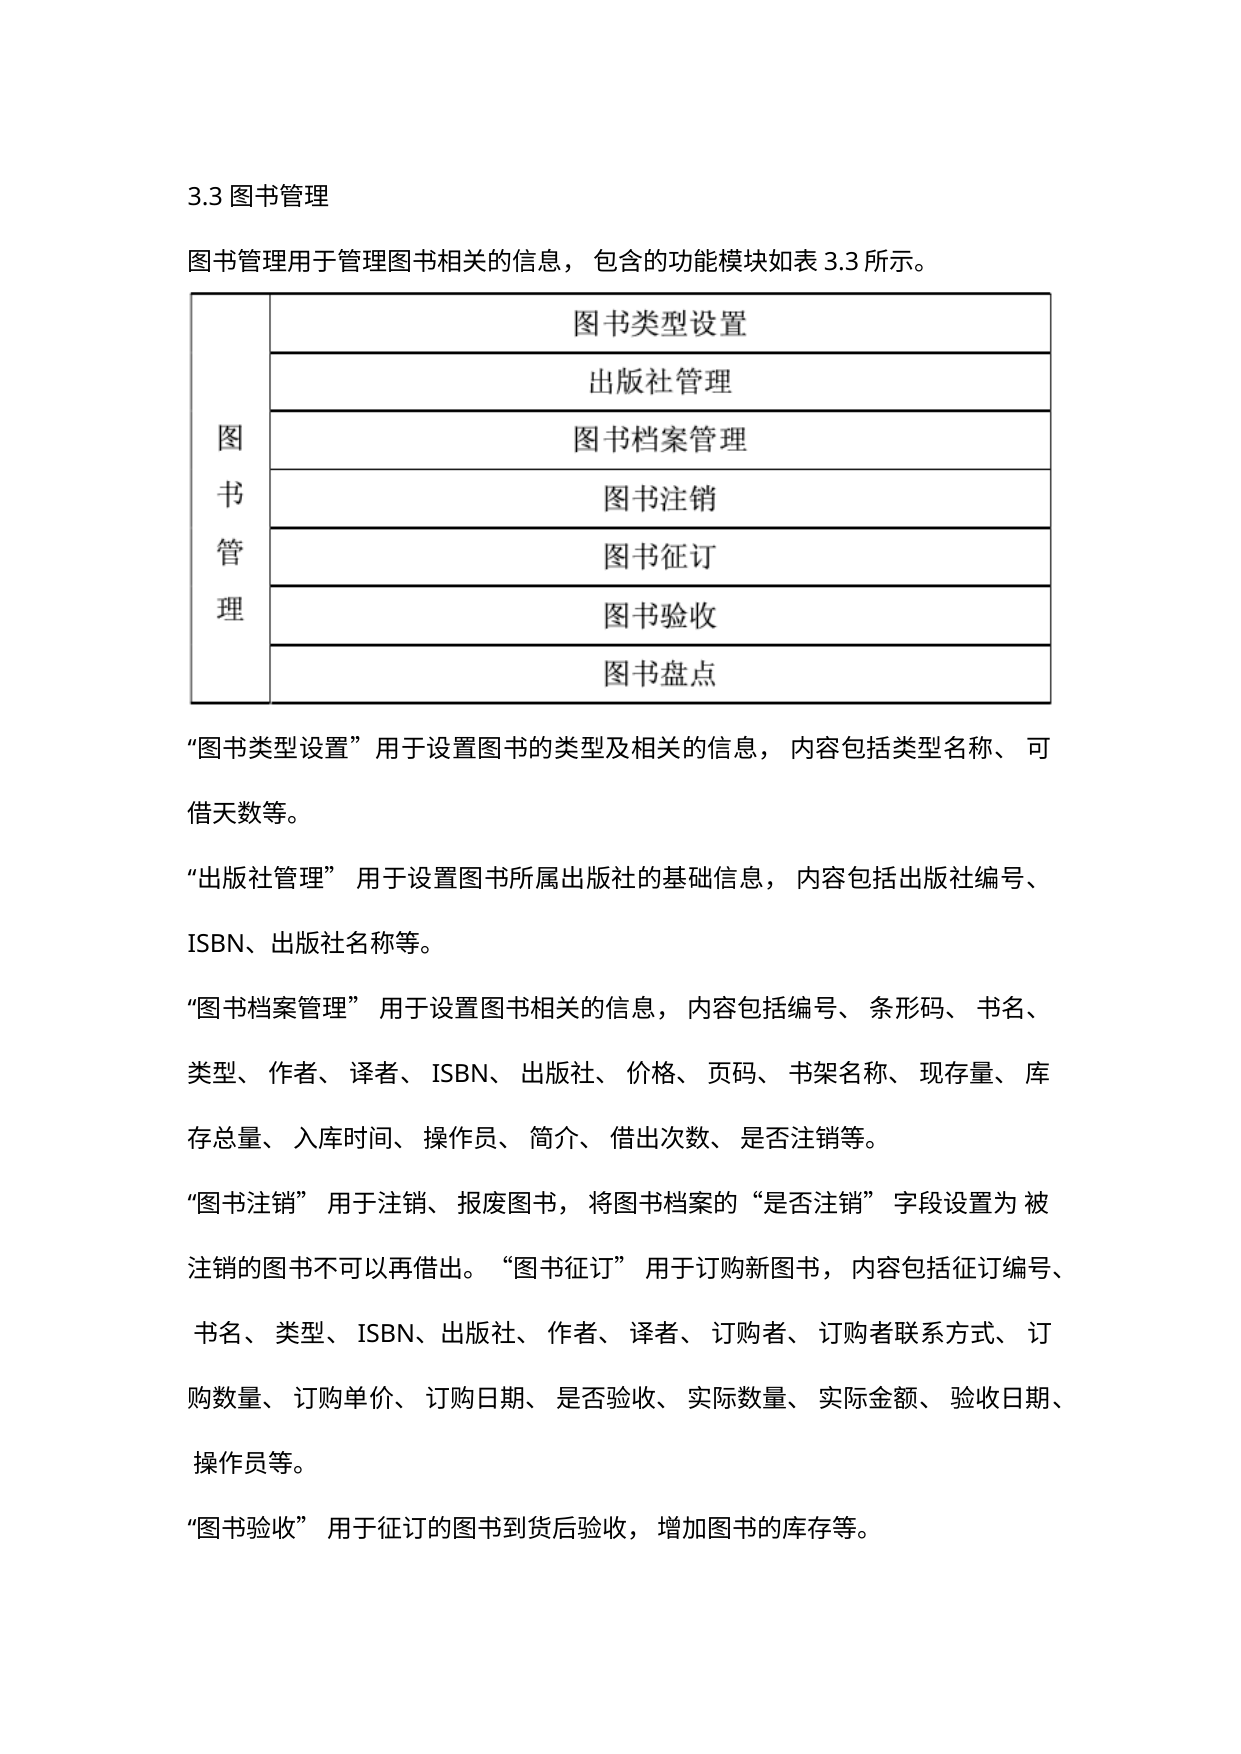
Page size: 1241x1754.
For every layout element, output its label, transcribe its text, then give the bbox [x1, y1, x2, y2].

text 3.3 图书管理 [187, 162, 1053, 227]
picture [187, 292, 1053, 706]
text “出版社管理” 用于设置图书所属出版社的基础信息， 内容包括出版社编号、 ISBN、出版社名称等。 [187, 844, 1053, 974]
text 图书管理用于管理图书相关的信息， 包含的功能模块如表 3.3所示。 [187, 227, 1053, 292]
text “图书验收” 用于征订的图书到货后验收， 增加图书的库存等。 [187, 1494, 1053, 1559]
text “图书档案管理” 用于设置图书相关的信息， 内容包括编号、 条形码、 书名、 类型、 作者、 译者、 ISBN、 出版社、 价格、 页码、 书架名称、 现存量、 库存总量、 入库时间、 操作员、 简介、 借出次数、 是否注销等。 [187, 974, 1053, 1169]
text “图书注销” 用于注销、 报废图书， 将图书档案的“是否注销” 字段设置为 被注销的图书不可以再借出。“图书征订” 用于订购新图书， 内容包括征订编号、 书名、 类型、 ISBN、出版社、 作者、 译者、 订购者、 订购者联系方式、 订购数量、 订购单价、 订购日期、 是否验收、 实际数量、 实际金额、 验收日期、 操作员等。 [187, 1169, 1053, 1494]
text “图书类型设置”用于设置图书的类型及相关的信息， 内容包括类型名称、 可借天数等。 [187, 714, 1053, 844]
